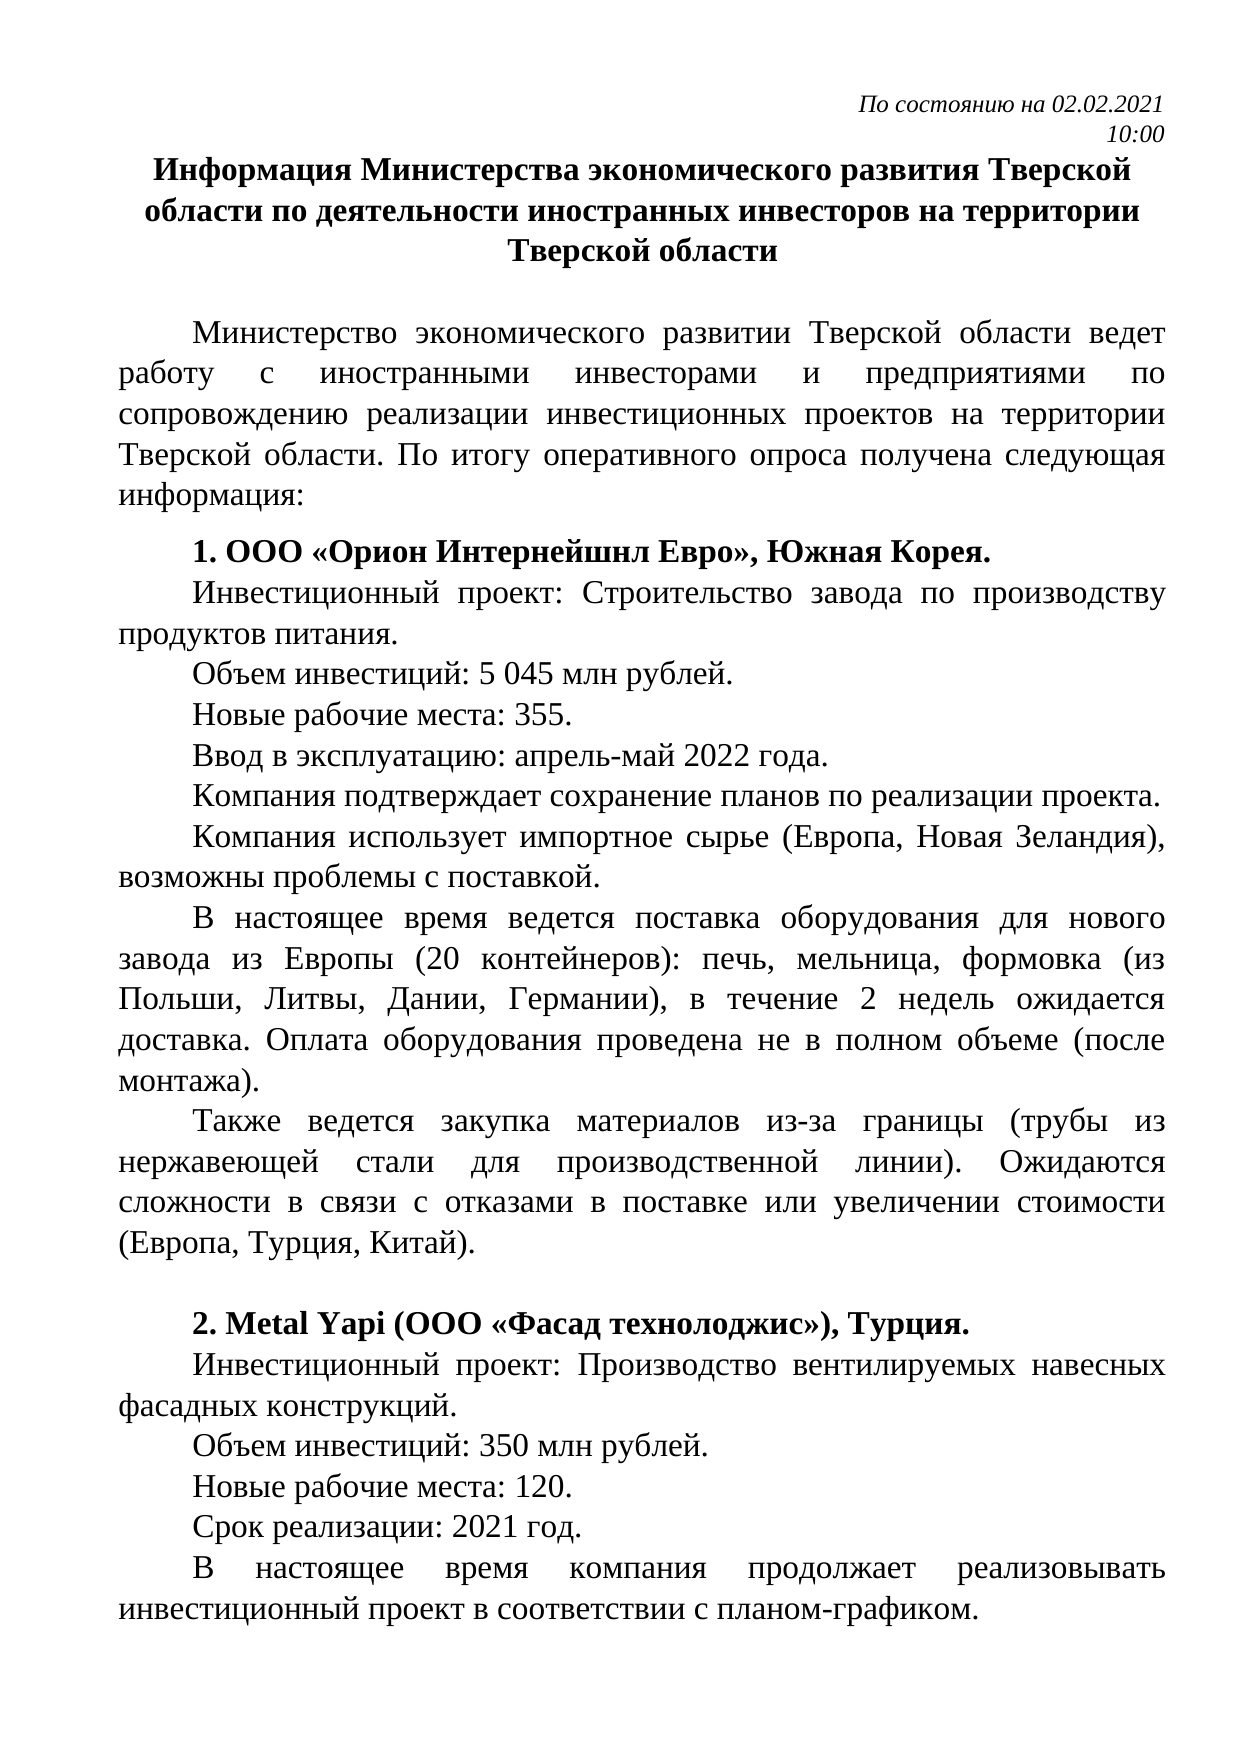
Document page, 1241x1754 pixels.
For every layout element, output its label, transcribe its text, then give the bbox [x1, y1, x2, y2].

text По состоянию на 02.02.2021 [118, 89, 1167, 117]
text 10:00 [118, 119, 1167, 148]
text Срок реализации: 2021 год. [118, 1507, 1167, 1545]
text Министерство экономического развитии Тверской области ведет работу с иностранными инвесторами и предприятиями по сопровождению реализации инвестиционных проектов на территории Тверской области. По итогу оперативного опроса получена следующая информация: [118, 312, 1167, 513]
text 1. ООО «Орион Интернейшнл Евро», Южная Корея. [118, 532, 1167, 570]
text Объем инвестиций: 5 045 млн рублей. [118, 654, 1167, 692]
text В настоящее время ведется поставка оборудования для нового завода из Европы (20 контейнеров): печь, мельница, формовка (из Польши, Литвы, Дании, Германии), в течение 2 недель ожидается доставка. Оплата оборудования проведена не в полном объеме (после монтажа). [118, 897, 1167, 1098]
text Инвестиционный проект: Производство вентилируемых навесных фасадных конструкций. [118, 1344, 1167, 1423]
text Новые рабочие места: 355. [118, 694, 1167, 733]
text Информация Министерства экономического развития Тверской области по деятельности иностранных инвесторов на территории Тверской области [118, 149, 1167, 269]
text Объем инвестиций: 350 млн рублей. [118, 1426, 1167, 1464]
text Компания использует импортное сырье (Европа, Новая Зеландия), возможны проблемы с поставкой. [118, 816, 1167, 895]
text Также ведется закупка материалов из-за границы (трубы из нержавеющей стали для производственной линии). Ожидаются сложности в связи с отказами в поставке или увеличении стоимости (Европа, Турция, Китай). [118, 1101, 1167, 1261]
text Ввод в эксплуатацию: апрель-май 2022 года. [118, 735, 1167, 773]
text Компания подтверждает сохранение планов по реализации проекта. [118, 776, 1167, 814]
text Новые рабочие места: 120. [118, 1466, 1167, 1504]
text Инвестиционный проект: Строительство завода по производству продуктов питания. [118, 572, 1167, 651]
text В настоящее время компания продолжает реализовывать инвестиционный проект в соответствии с планом-графиком. [118, 1547, 1167, 1626]
text 2. Metal Yapi (ООО «Фасад технолоджис»), Турция. [192, 1304, 1167, 1342]
